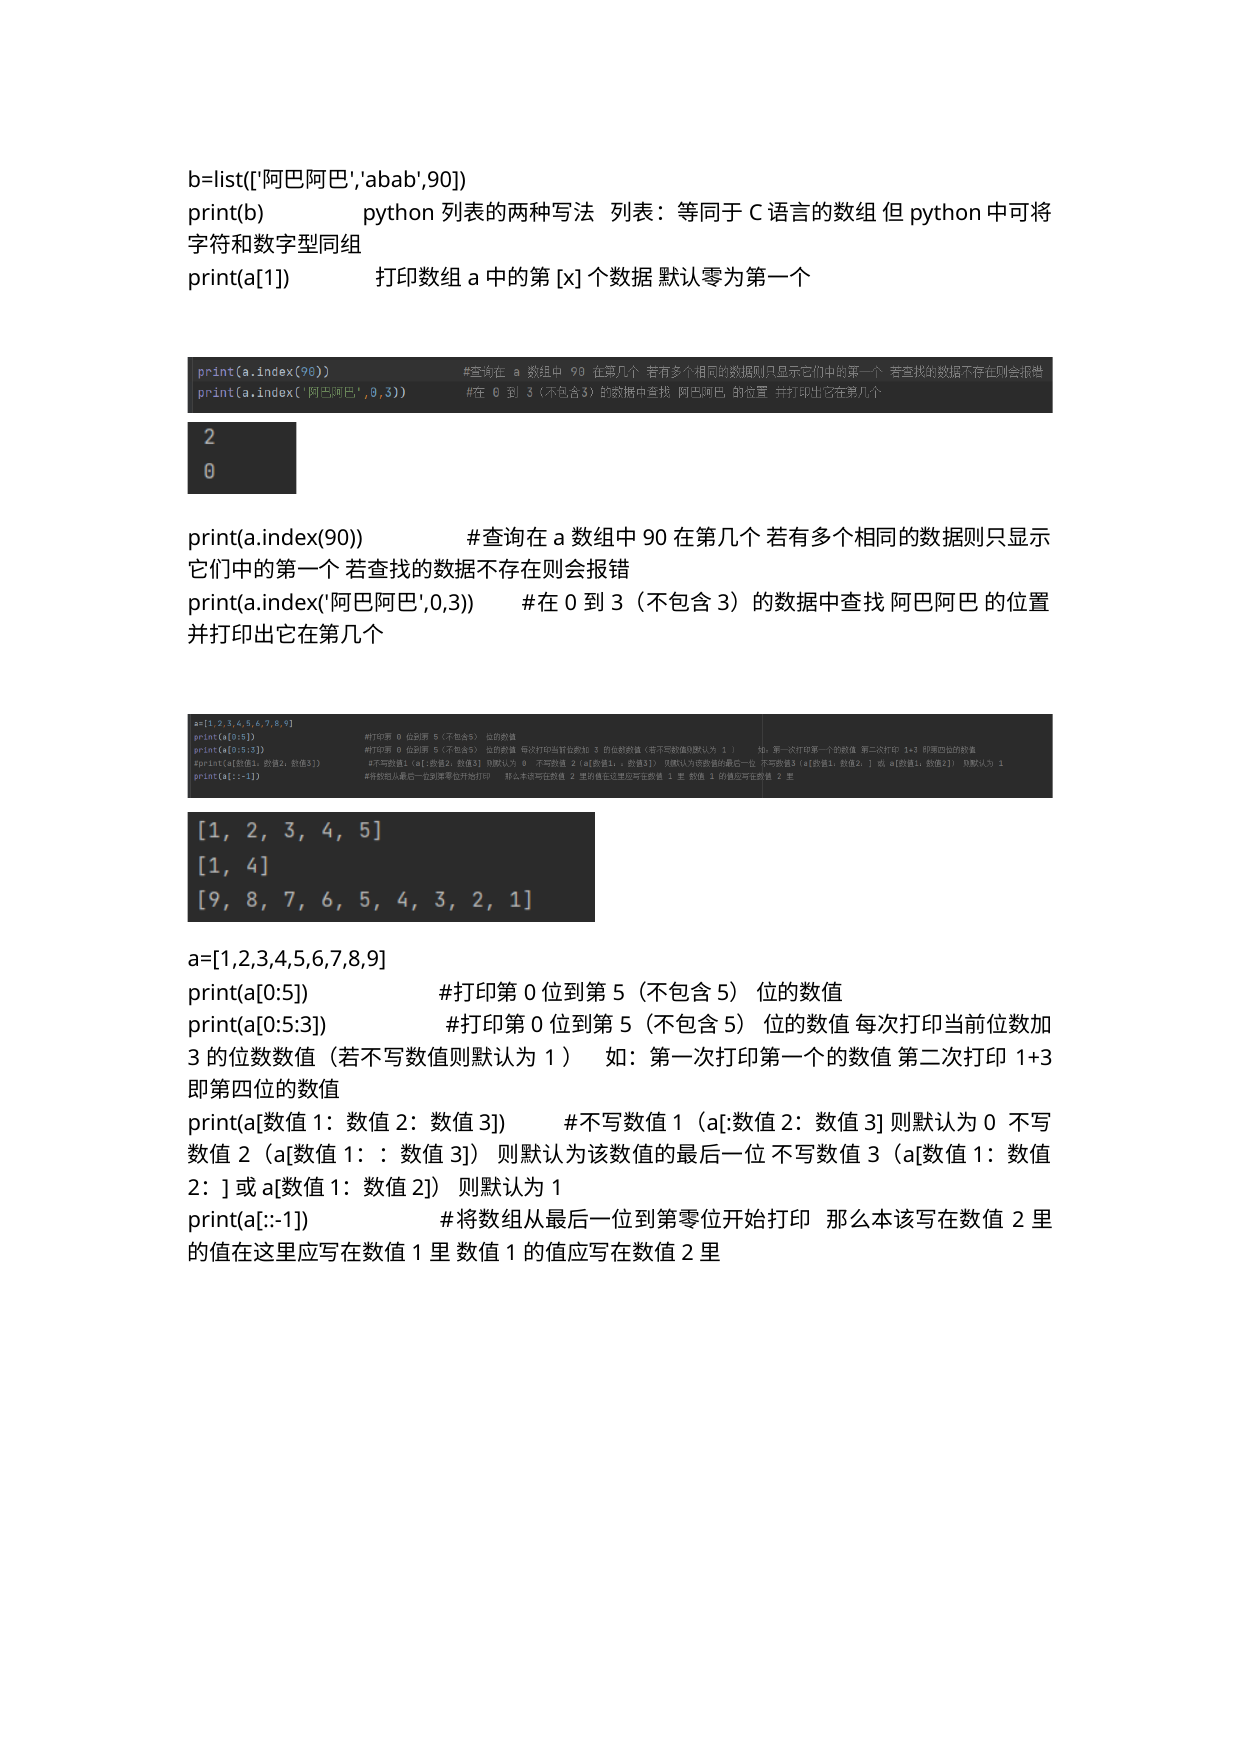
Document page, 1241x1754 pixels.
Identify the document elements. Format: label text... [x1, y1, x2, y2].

text b=list(['阿巴阿巴','abab',90]) [187, 162, 1053, 194]
text a=[1,2,3,4,5,6,7,8,9] [187, 942, 1053, 974]
text print(a[0:5]) #打印第 0 位到第 5（不包含5） 位的数值 [187, 974, 1053, 1007]
text print(b) python 列表的两种写法 列表：等同于C语言的数组 但python中可将字符和数字型同组 [187, 194, 1053, 259]
text print(a[0:5:3]) #打印第 0 位到第 5（不包含5） 位的数值 每次打印当前位数加 3 的位数数值（若不写数值则默认为 1 ） 如：第一次打印第一个的数值 第二次打印 1+3 即第四位的数值 [187, 1007, 1053, 1104]
text print(a.index(90)) #查询在 a 数组中 90 在第几个 若有多个相同的数据则只显示它们中的第一个 若查找的数据不存在则会报错 [187, 519, 1053, 584]
text print(a[::-1]) #将数组从最后一位到第零位开始打印 那么本该写在数值 2 里的值在这里应写在数值 1 里 数值 1 的值应写在数值 2 里 [187, 1202, 1053, 1267]
picture [187, 714, 1053, 798]
picture [187, 357, 1053, 413]
picture [187, 422, 297, 494]
text print(a[1]) 打印数组 a 中的第 [x] 个数据 默认零为第一个 [187, 259, 1053, 292]
picture [187, 812, 595, 922]
text print(a[数值1：数值2：数值3]) #不写数值1（a[:数值2：数值3] 则默认为 0 不写数值 2（a[数值1：：数值3]） 则默认为该数值的最后一位 不写数值3（a[数值1：数值2：] 或 a[数值1：数值2]） 则默认为 1 [187, 1104, 1053, 1202]
text print(a.index('阿巴阿巴',0,3)) #在 0 到 3（不包含3）的数据中查找 阿巴阿巴 的位置 并打印出它在第几个 [187, 584, 1053, 649]
